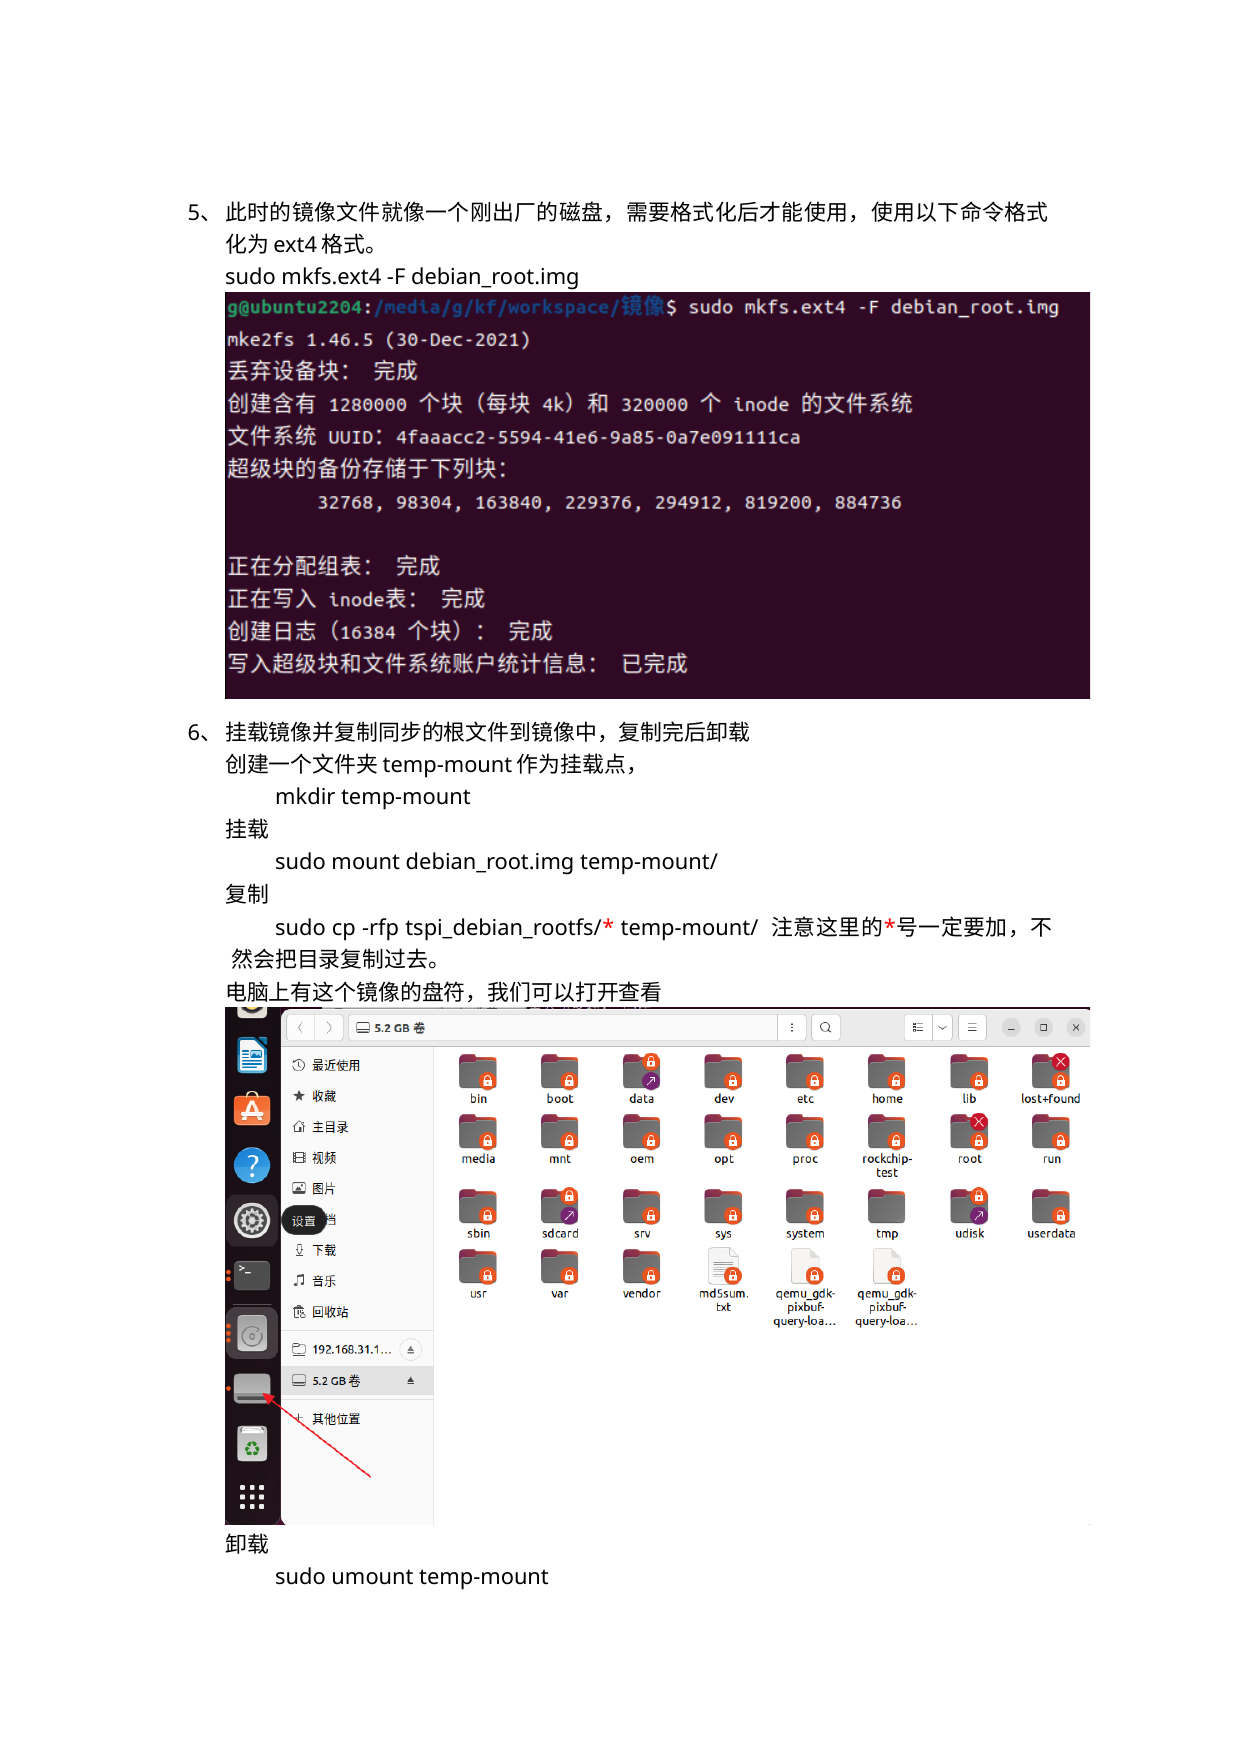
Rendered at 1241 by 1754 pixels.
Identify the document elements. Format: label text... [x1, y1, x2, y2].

list 卸载 [225, 1527, 1053, 1559]
list 挂载 [225, 812, 1053, 844]
picture [225, 292, 1091, 699]
list sudo mount debian_root.img temp-mount/ [269, 844, 1053, 877]
list 此时的镜像文件就像一个刚出厂的磁盘，需要格式化后才能使用，使用以下命令格式化为ext4格式。 [187, 194, 1053, 259]
text sudo mkfs.ext4 -F debian_root.img [187, 259, 1053, 292]
list 复制 [225, 877, 1053, 909]
list sudo umount temp-mount [269, 1559, 1053, 1592]
list mkdir temp-mount [269, 779, 1053, 812]
list sudo cp -rfp tspi_debian_rootfs/* temp-mount/ 注意这里的*号一定要加，不然会把目录复制过去。 [231, 909, 1053, 974]
picture [225, 1007, 1091, 1525]
list 电脑上有这个镜像的盘符，我们可以打开查看 [225, 974, 1053, 1007]
list 创建一个文件夹temp-mount作为挂载点， [225, 747, 1053, 779]
list 挂载镜像并复制同步的根文件到镜像中，复制完后卸载 [187, 714, 1053, 747]
